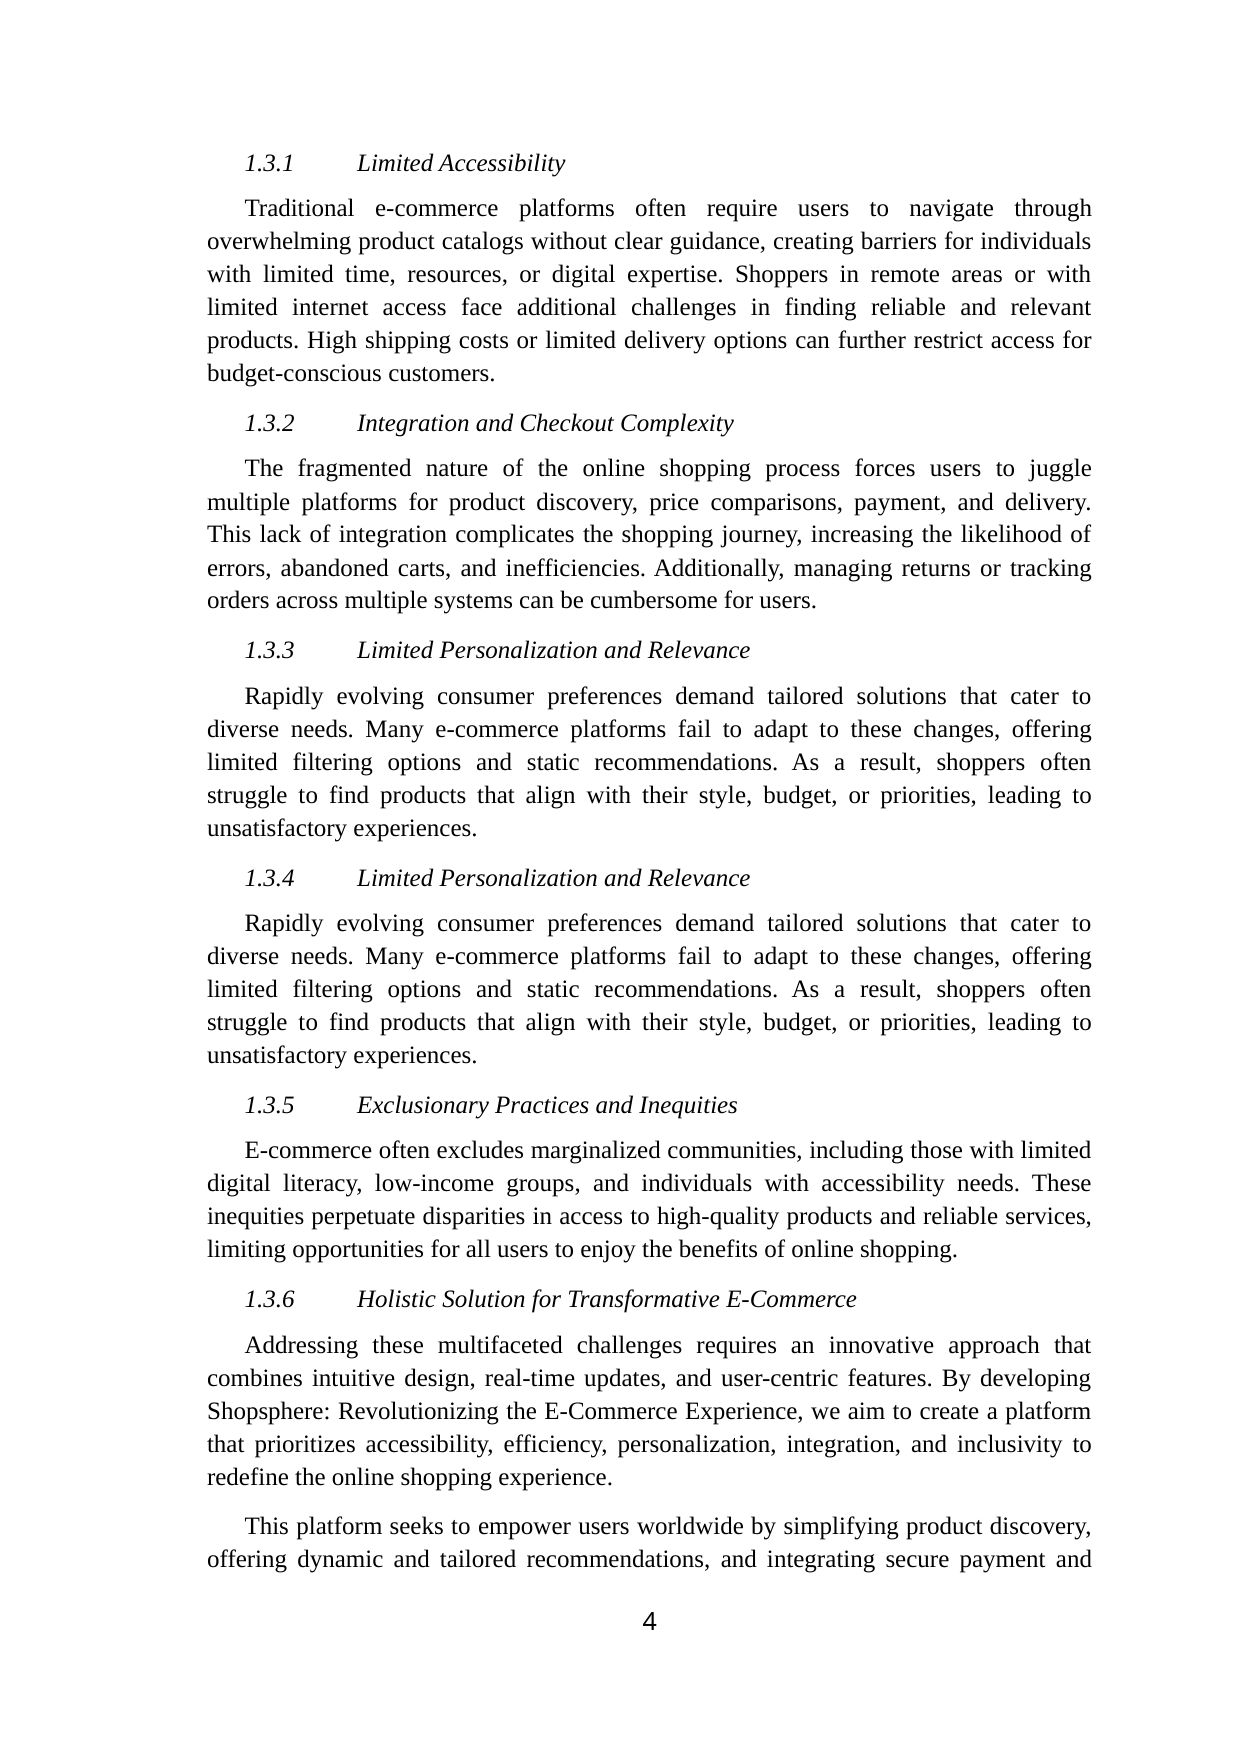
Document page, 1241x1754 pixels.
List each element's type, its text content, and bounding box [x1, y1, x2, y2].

text Addressing these multifaceted challenges requires an innovative approach that combines intuitive design, real-time updates, and user-centric features. By developing Shopsphere: Revolutionizing the E-Commerce Experience, we aim to create a platform that prioritizes accessibility, efficiency, personalization, integration, and inclusivity to redefine the online shopping experience. [207, 1330, 1092, 1491]
text Rapidly evolving consumer preferences demand tailored solutions that cater to diverse needs. Many e-commerce platforms fail to adapt to these changes, offering limited filtering options and static recommendations. As a result, shoppers often struggle to find products that align with their style, budget, or priorities, leading to unsatisfactory experiences. [207, 908, 1092, 1069]
subtitle Integration and Checkout Complexity [244, 408, 1092, 437]
subtitle Limited Personalization and Relevance [244, 863, 1092, 891]
text The fragmented nature of the online shopping process forces users to juggle multiple platforms for product discovery, price comparisons, payment, and delivery. This lack of integration complicates the shopping journey, increasing the likelihood of errors, abandoned carts, and inefficiencies. Additionally, managing returns or tracking orders across multiple systems can be cumbersome for users. [207, 453, 1092, 614]
text E-commerce often excludes marginalized communities, including those with limited digital literacy, low-income groups, and individuals with accessibility needs. These inequities perpetuate disparities in access to high-quality products and reliable services, limiting opportunities for all users to enjoy the benefits of online shopping. [207, 1135, 1092, 1263]
subtitle Limited Accessibility [244, 148, 1092, 176]
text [207, 1511, 1092, 1573]
text Rapidly evolving consumer preferences demand tailored solutions that cater to diverse needs. Many e-commerce platforms fail to adapt to these changes, offering limited filtering options and static recommendations. As a result, shoppers often struggle to find products that align with their style, budget, or priorities, leading to unsatisfactory experiences. [207, 681, 1092, 842]
subtitle Limited Personalization and Relevance [244, 635, 1092, 664]
subtitle Holistic Solution for Transformative E-Commerce [244, 1284, 1092, 1313]
text Traditional e-commerce platforms often require users to navigate through overwhelming product catalogs without clear guidance, creating barriers for individuals with limited time, resources, or digital expertise. Shoppers in remote areas or with limited internet access face additional challenges in finding reliable and relevant products. High shipping costs or limited delivery options can further restrict access for budget-conscious customers. [207, 193, 1092, 387]
subtitle Exclusionary Practices and Inequities [244, 1090, 1092, 1119]
